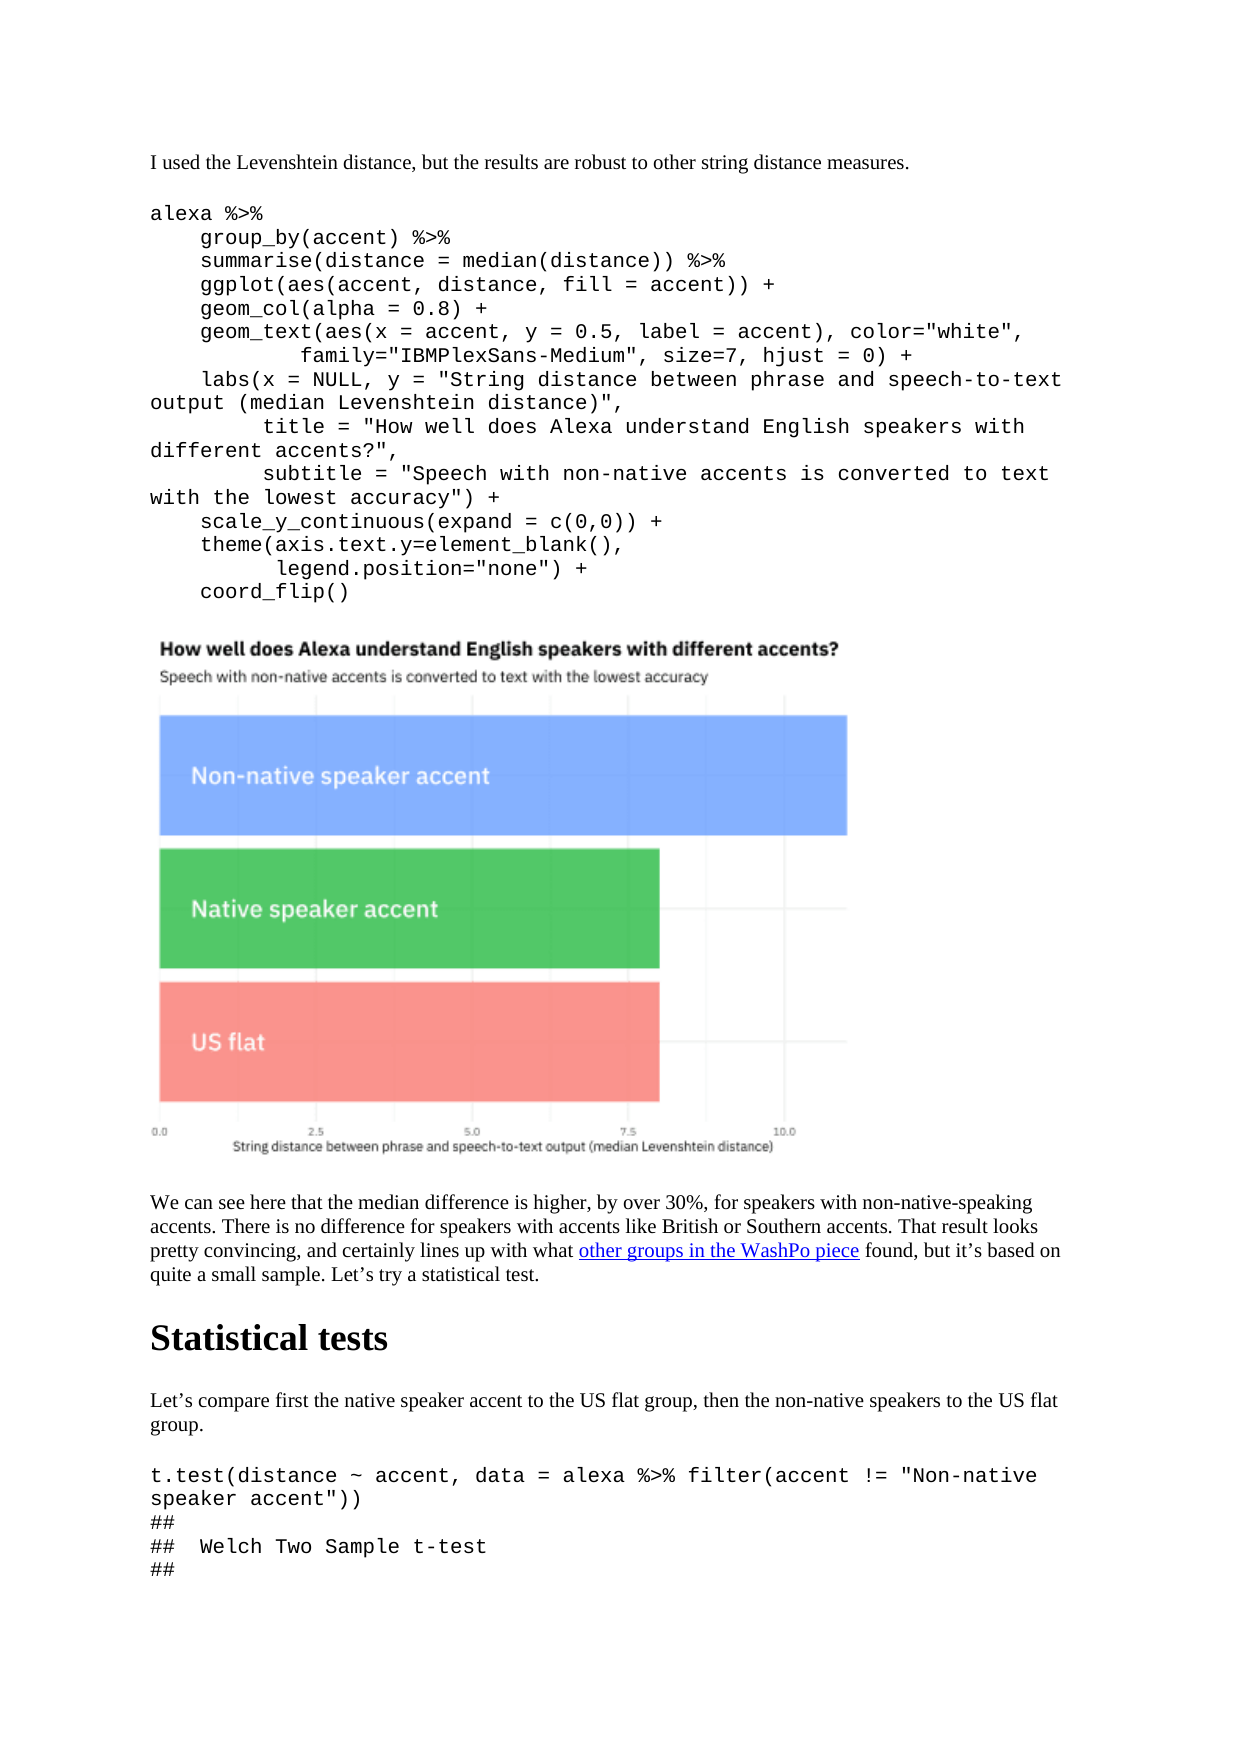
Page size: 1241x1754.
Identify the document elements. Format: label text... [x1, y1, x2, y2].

text theme(axis.text.y=element_blank(), [150, 534, 1090, 558]
text alexa %>% [150, 203, 1090, 227]
text ## [150, 1559, 1090, 1583]
text coord_flip() [150, 582, 1090, 605]
picture [150, 634, 854, 1161]
text subtitle = "Speech with non-native accents is converted to text with the lowest accuracy") + [150, 463, 1090, 511]
text group_by(accent) %>% [150, 227, 1090, 251]
text Let’s compare first the native speaker accent to the US flat group, then the non-native speakers to the US flat group. [150, 1387, 1090, 1436]
text scale_y_continuous(expand = c(0,0)) + [150, 511, 1090, 534]
text ## [150, 1512, 1090, 1536]
text We can see here that the median difference is higher, by over 30%, for speakers with non-native-speaking accents. There is no difference for speakers with accents like British or Southern accents. That result looks pretty convincing, and certainly lines up with what other groups in the WashPo piece found, but it’s based on quite a small sample. Let’s try a statistical test. [150, 1190, 1090, 1286]
text t.test(distance ~ accent, data = alexa %>% filter(accent != "Non-native speaker accent")) [150, 1465, 1090, 1512]
text geom_col(alpha = 0.8) + [150, 298, 1090, 321]
text geom_text(aes(x = accent, y = 0.5, label = accent), color="white", [150, 321, 1090, 345]
text ## Welch Two Sample t-test [150, 1536, 1090, 1559]
text title = "How well does Alexa understand English speakers with different accents?", [150, 416, 1090, 463]
text ggplot(aes(accent, distance, fill = accent)) + [150, 274, 1090, 298]
text labs(x = NULL, y = "String distance between phrase and speech-to-text output (median Levenshtein distance)", [150, 369, 1090, 416]
text summarise(distance = median(distance)) %>% [150, 251, 1090, 274]
text legend.position="none") + [150, 558, 1090, 582]
text family="IBMPlexSans-Medium", size=7, hjust = 0) + [150, 345, 1090, 369]
text I used the Levenshtein distance, but the results are robust to other string distance measures. [150, 150, 1090, 174]
text Statistical tests [150, 1315, 1090, 1358]
